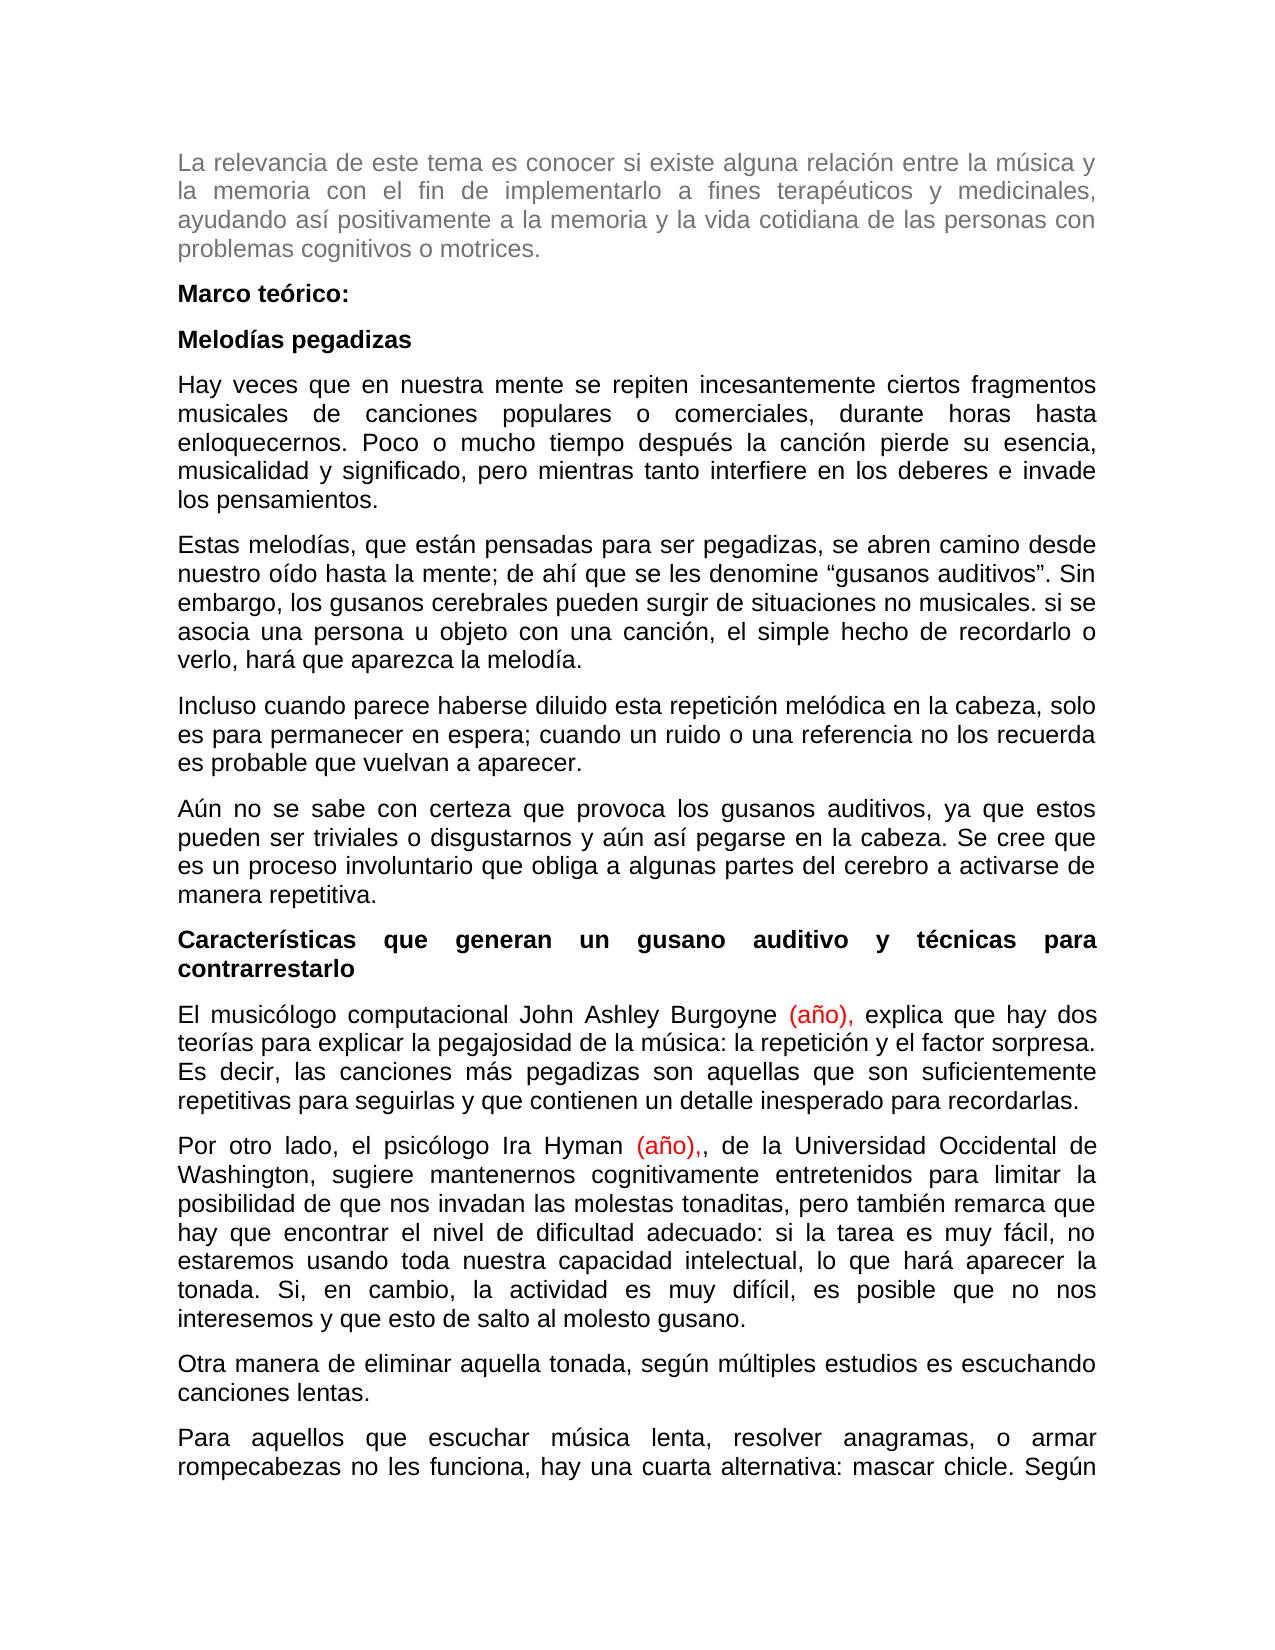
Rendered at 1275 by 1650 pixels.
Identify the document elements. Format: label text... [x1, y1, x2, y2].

text Marco teórico: [177, 279, 1098, 308]
text Hay veces que en nuestra mente se repiten incesantemente ciertos fragmentos musicales de canciones populares o comerciales, durante horas hasta enloquecernos. Poco o mucho tiempo después la canción pierde su esencia, musicalidad y significado, pero mientras tanto interfiere en los deberes e invade los pensamientos. [177, 370, 1098, 514]
text Incluso cuando parece haberse diluido esta repetición melódica en la cabeza, solo es para permanecer en espera; cuando un ruido o una referencia no los recuerda es probable que vuelvan a aparecer. [177, 691, 1098, 777]
text Por otro lado, el psicólogo Ira Hyman (año),, de la Universidad Occidental de Washington, sugiere mantenernos cognitivamente entretenidos para limitar la posibilidad de que nos invadan las molestas tonaditas, pero también remarca que hay que encontrar el nivel de dificultad adecuado: si la tarea es muy fácil, no estaremos usando toda nuestra capacidad intelectual, lo que hará aparecer la tonada. Si, en cambio, la actividad es muy difícil, es posible que no nos interesemos y que esto de salto al molesto gusano. [177, 1131, 1098, 1333]
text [177, 1423, 1098, 1481]
text Características que generan un gusano auditivo y técnicas para contrarrestarlo [177, 926, 1098, 983]
text La relevancia de este tema es conocer si existe alguna relación entre la música y la memoria con el fin de implementarlo a fines terapéuticos y medicinales, ayudando así positivamente a la memoria y la vida cotidiana de las personas con problemas cognitivos o motrices. [177, 148, 1098, 263]
text El musicólogo computacional John Ashley Burgoyne (año), explica que hay dos teorías para explicar la pegajosidad de la música: la repetición y el factor sorpresa. Es decir, las canciones más pegadizas son aquellas que son suficientemente repetitivas para seguirlas y que contienen un detalle inesperado para recordarlas. [177, 1000, 1098, 1115]
text Aún no se sabe con certeza que provoca los gusanos auditivos, ya que estos pueden ser triviales o disgustarnos y aún así pegarse en la cabeza. Se cree que es un proceso involuntario que obliga a algunas partes del cerebro a activarse de manera repetitiva. [177, 794, 1098, 909]
text Otra manera de eliminar aquella tonada, según múltiples estudios es escuchando canciones lentas. [177, 1349, 1098, 1407]
text Melodías pegadizas [177, 325, 1098, 353]
text Estas melodías, que están pensadas para ser pegadizas, se abren camino desde nuestro oído hasta la mente; de ahí que se les denomine “gusanos auditivos”. Sin embargo, los gusanos cerebrales pueden surgir de situaciones no musicales. si se asocia una persona u objeto con una canción, el simple hecho de recordarlo o verlo, hará que aparezca la melodía. [177, 531, 1098, 674]
